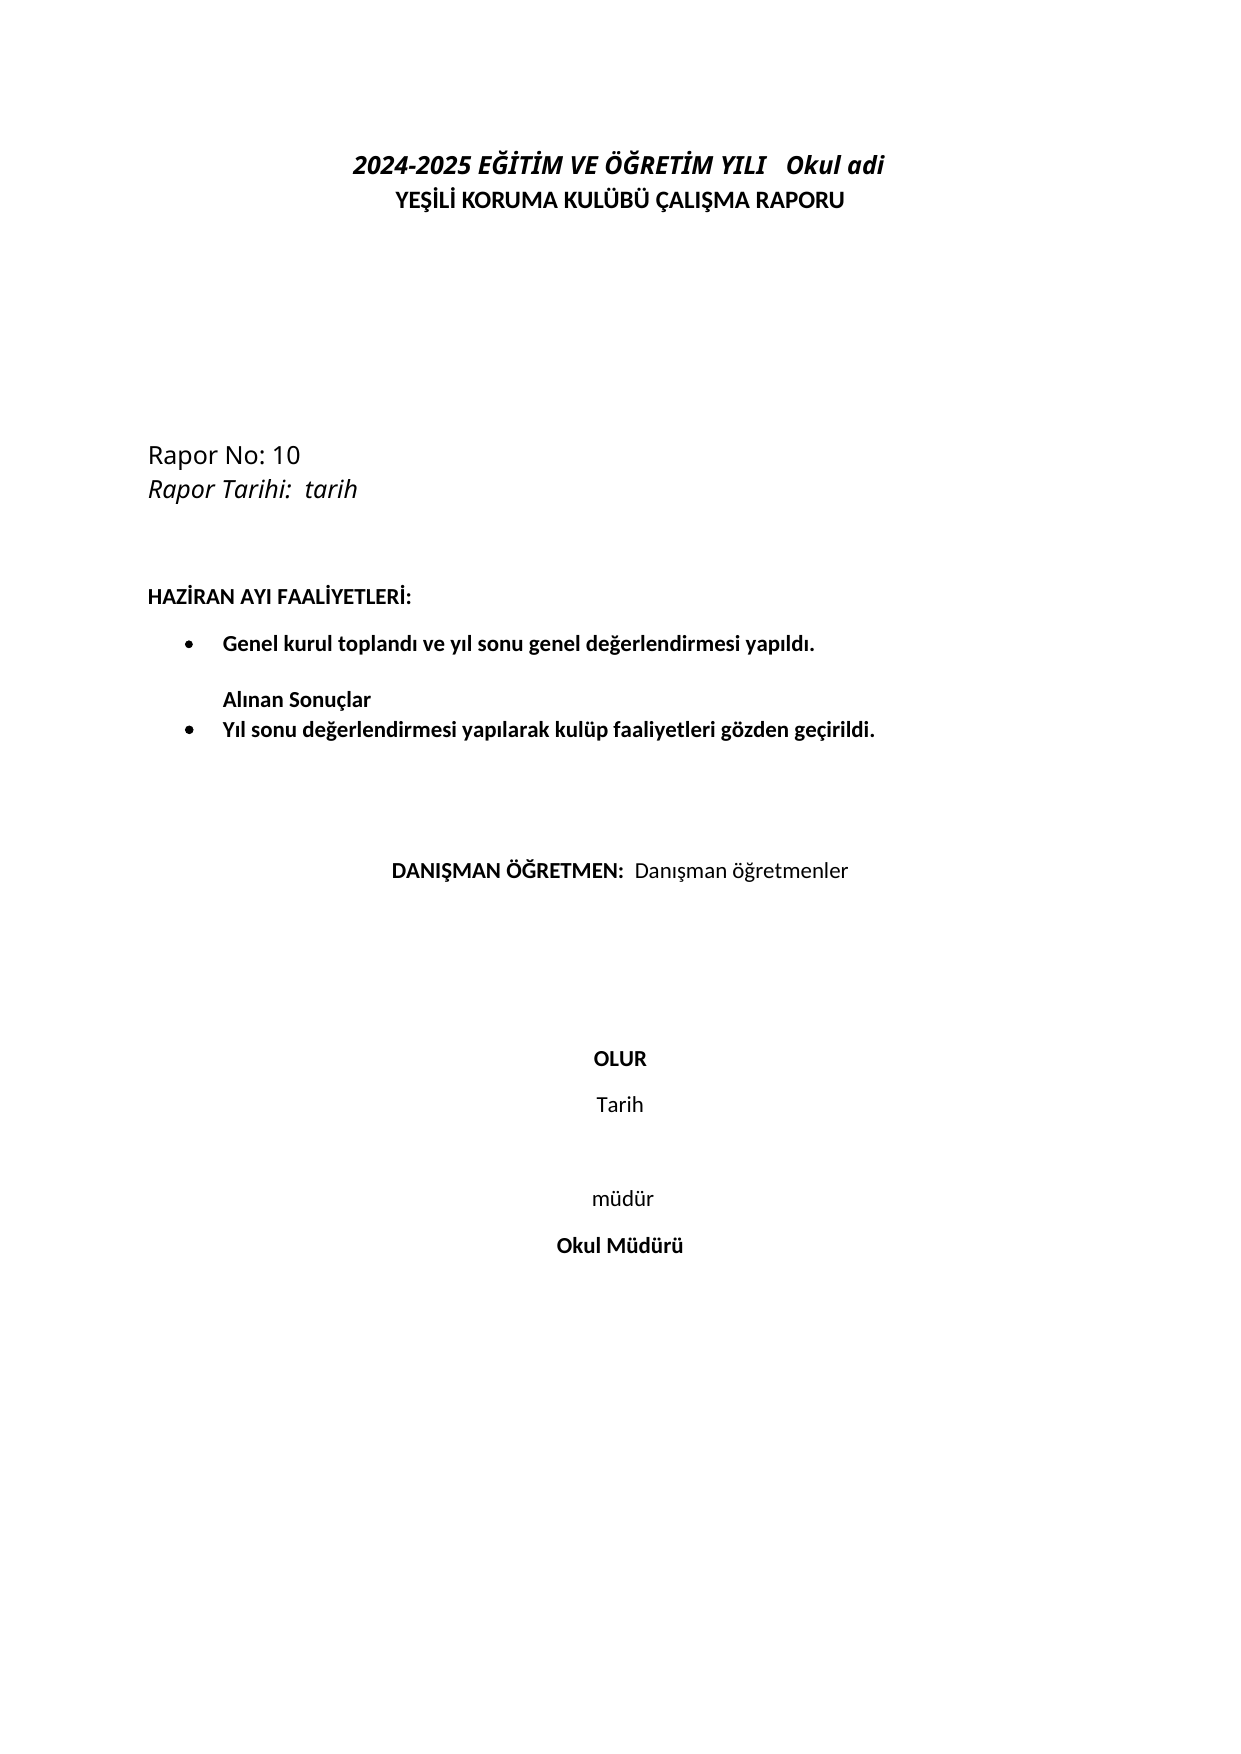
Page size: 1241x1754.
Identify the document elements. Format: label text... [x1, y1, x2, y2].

list Yıl sonu değerlendirmesi yapılarak kulüp faaliyetleri gözden geçirildi. [185, 716, 1093, 744]
text OLUR [148, 1044, 1093, 1072]
text DANIŞMAN ÖĞRETMEN: [148, 856, 1093, 884]
text Okul Müdürü [148, 1231, 1093, 1259]
text Rapor No: 10 Rapor Tarihi: [148, 403, 1093, 505]
list Alınan Sonuçlar [223, 685, 1093, 713]
list Genel kurul toplandı ve yıl sonu genel değerlendirmesi yapıldı. [185, 629, 1093, 657]
text 2024-2025 EĞİTİM VE ÖĞRETİM YILI YEŞİLİ KORUMA KULÜBÜ ÇALIŞMA RAPORU [148, 148, 1093, 216]
text HAZİRAN AYI FAALİYETLERİ: [148, 582, 1093, 611]
